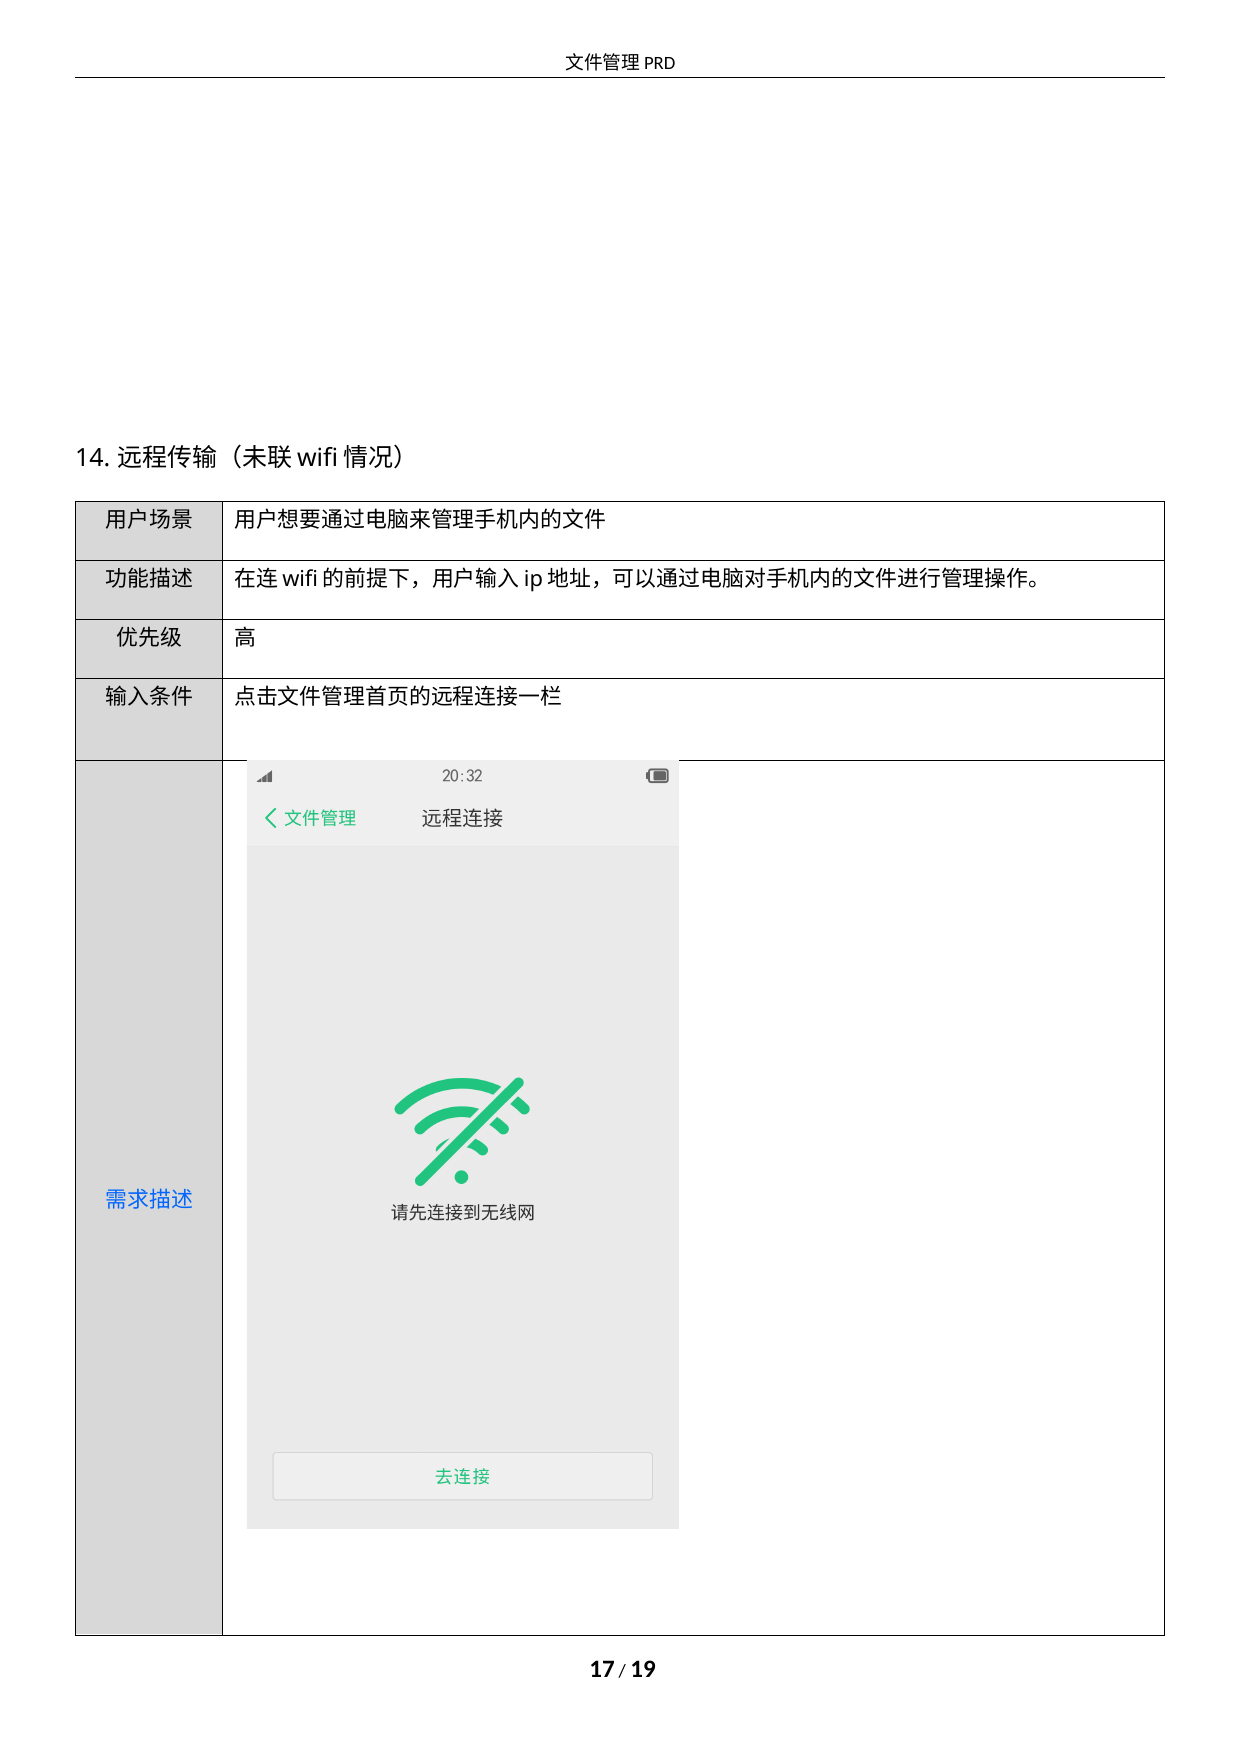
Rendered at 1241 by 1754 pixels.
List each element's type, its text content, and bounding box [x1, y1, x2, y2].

table_header 用户想要通过电脑来管理手机内的文件 [223, 502, 1164, 560]
table_cell 点击文件管理首页的远程连接一栏 [223, 679, 1164, 760]
picture [246, 760, 679, 1529]
table_cell [223, 761, 1164, 1634]
table_cell 在连wifi的前提下，用户输入ip地址，可以通过电脑对手机内的文件进行管理操作。 [223, 561, 1164, 619]
table_cell 功能描述 [76, 561, 222, 619]
subtitle 14. 远程传输（未联wifi情况） [75, 423, 1165, 488]
table_cell 高 [223, 620, 1164, 678]
table_cell 需求描述 [76, 761, 222, 1634]
table_header 用户场景 [76, 502, 222, 560]
table_cell 输入条件 [76, 679, 222, 760]
table_cell 优先级 [76, 620, 222, 678]
